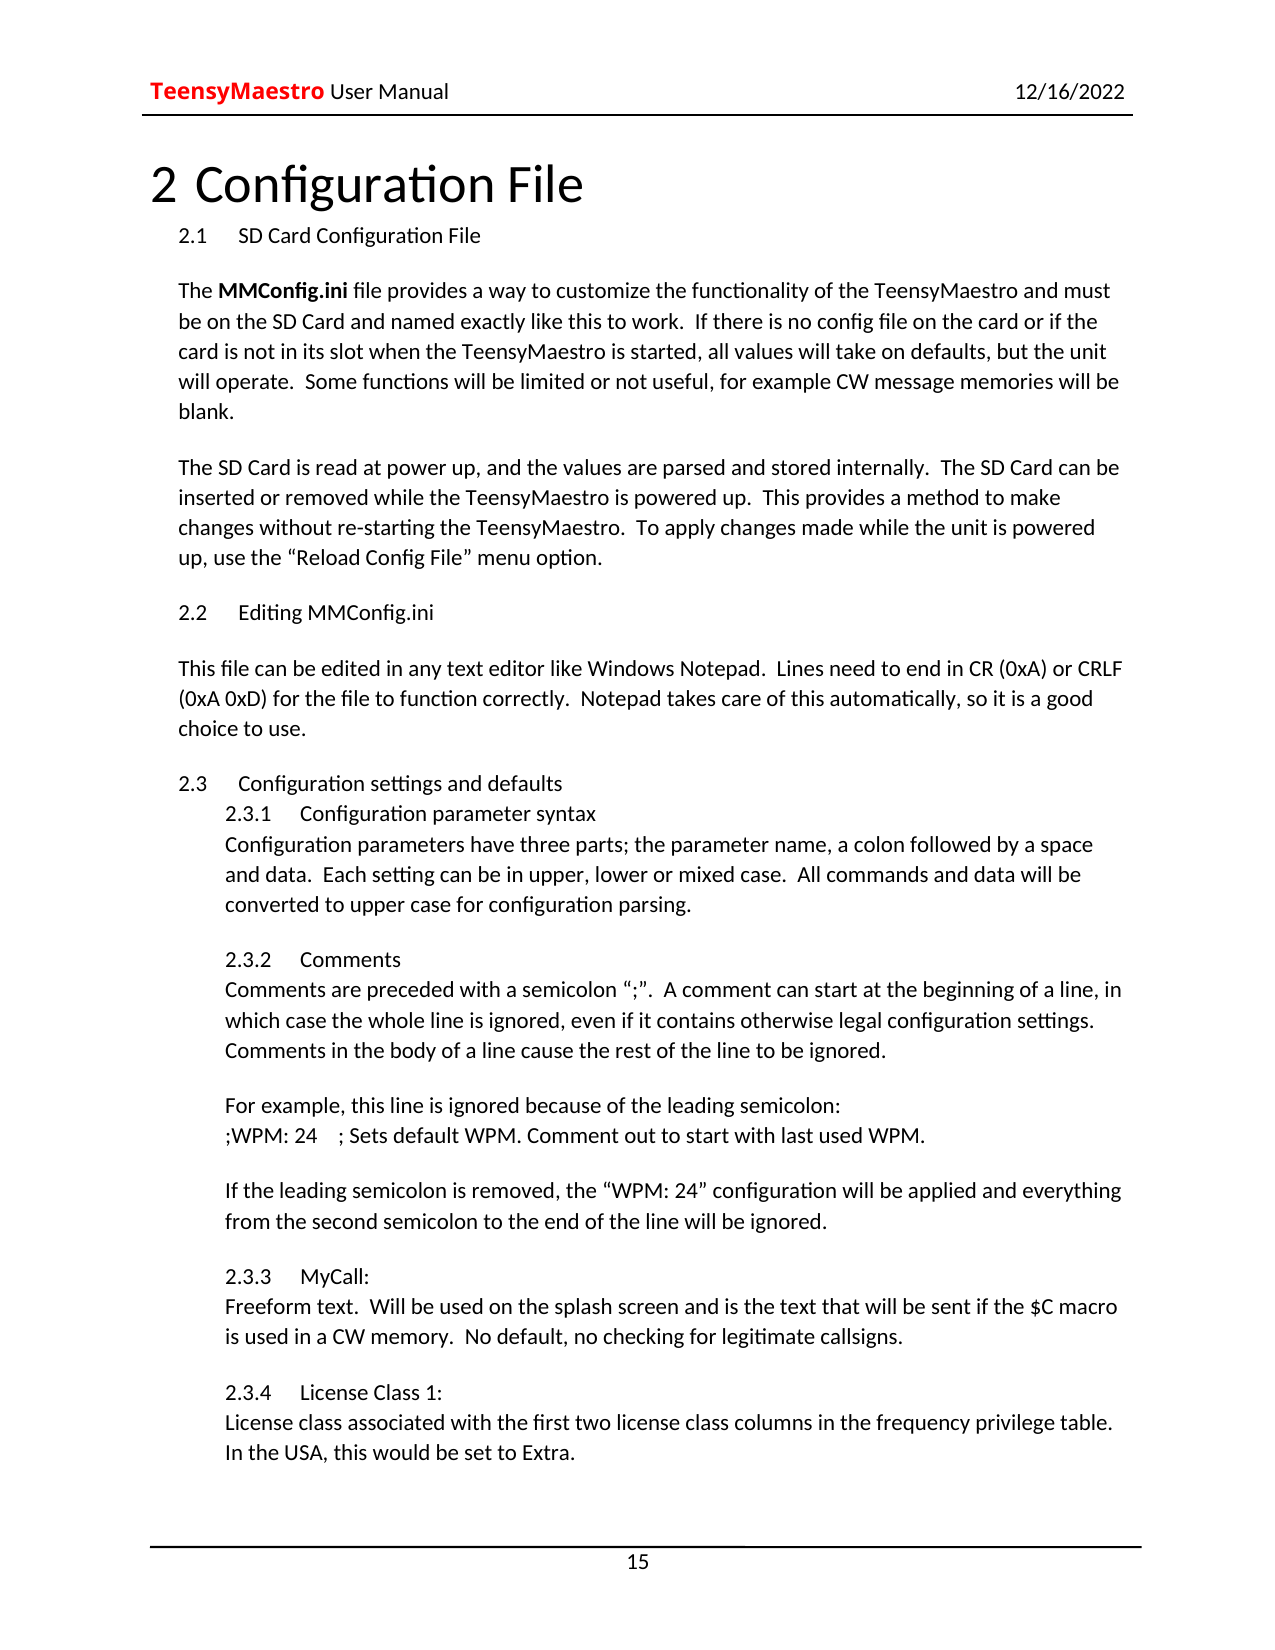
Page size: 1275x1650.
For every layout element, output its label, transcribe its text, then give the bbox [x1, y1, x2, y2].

list Comments [225, 945, 1125, 973]
text The SD Card is read at power up, and the values are parsed and stored internally. The SD Card can be inserted or removed while the TeensyMaestro is powered up. This provides a method to make changes without re-starting the TeensyMaestro. To apply changes made while the unit is powered up, use the “Reload Config File” menu option. [178, 453, 1125, 571]
list Configuration parameter syntax [225, 799, 1125, 827]
list Configuration settings and defaults [178, 769, 1125, 797]
text ;WPM: 24 ; Sets default WPM. Comment out to start with last used WPM. [225, 1121, 1125, 1149]
list License Class 1: [225, 1378, 1125, 1406]
text For example, this line is ignored because of the leading semicolon: [225, 1091, 1125, 1119]
list SD Card Configuration File [178, 221, 1125, 249]
list MyCall: [225, 1262, 1125, 1290]
text License class associated with the first two license class columns in the frequency privilege table. In the USA, this would be set to Extra. [225, 1408, 1125, 1466]
text The MMConfig.ini file provides a way to customize the functionality of the TeensyMaestro and must be on the SD Card and named exactly like this to work. If there is no config file on the card or if the card is not in its slot when the TeensyMaestro is started, all values will take on defaults, but the unit will operate. Some functions will be limited or not useful, for example CW message memories will be blank. [178, 277, 1125, 425]
text Freeform text. Will be used on the splash screen and is the text that will be sent if the $C macro is used in a CW memory. No default, no checking for legitimate callsigns. [225, 1292, 1125, 1350]
list Configuration File [150, 150, 1125, 216]
text If the leading semicolon is removed, the “WPM: 24” configuration will be applied and everything from the second semicolon to the end of the line will be ignored. [225, 1177, 1125, 1235]
text This file can be edited in any text editor like Windows Notepad. Lines need to end in CR (0xA) or CRLF (0xA 0xD) for the file to function correctly. Notepad takes care of this automatically, so it is a good choice to use. [178, 654, 1125, 742]
text Configuration parameters have three parts; the parameter name, a colon followed by a space and data. Each setting can be in upper, lower or mixed case. All commands and data will be converted to upper case for configuration parsing. [225, 830, 1125, 918]
text Comments are preceded with a semicolon “;”. A comment can start at the beginning of a line, in which case the whole line is ignored, even if it contains otherwise legal configuration settings. Comments in the body of a line cause the rest of the line to be ignored. [225, 976, 1125, 1064]
list Editing MMConfig.ini [178, 598, 1125, 626]
